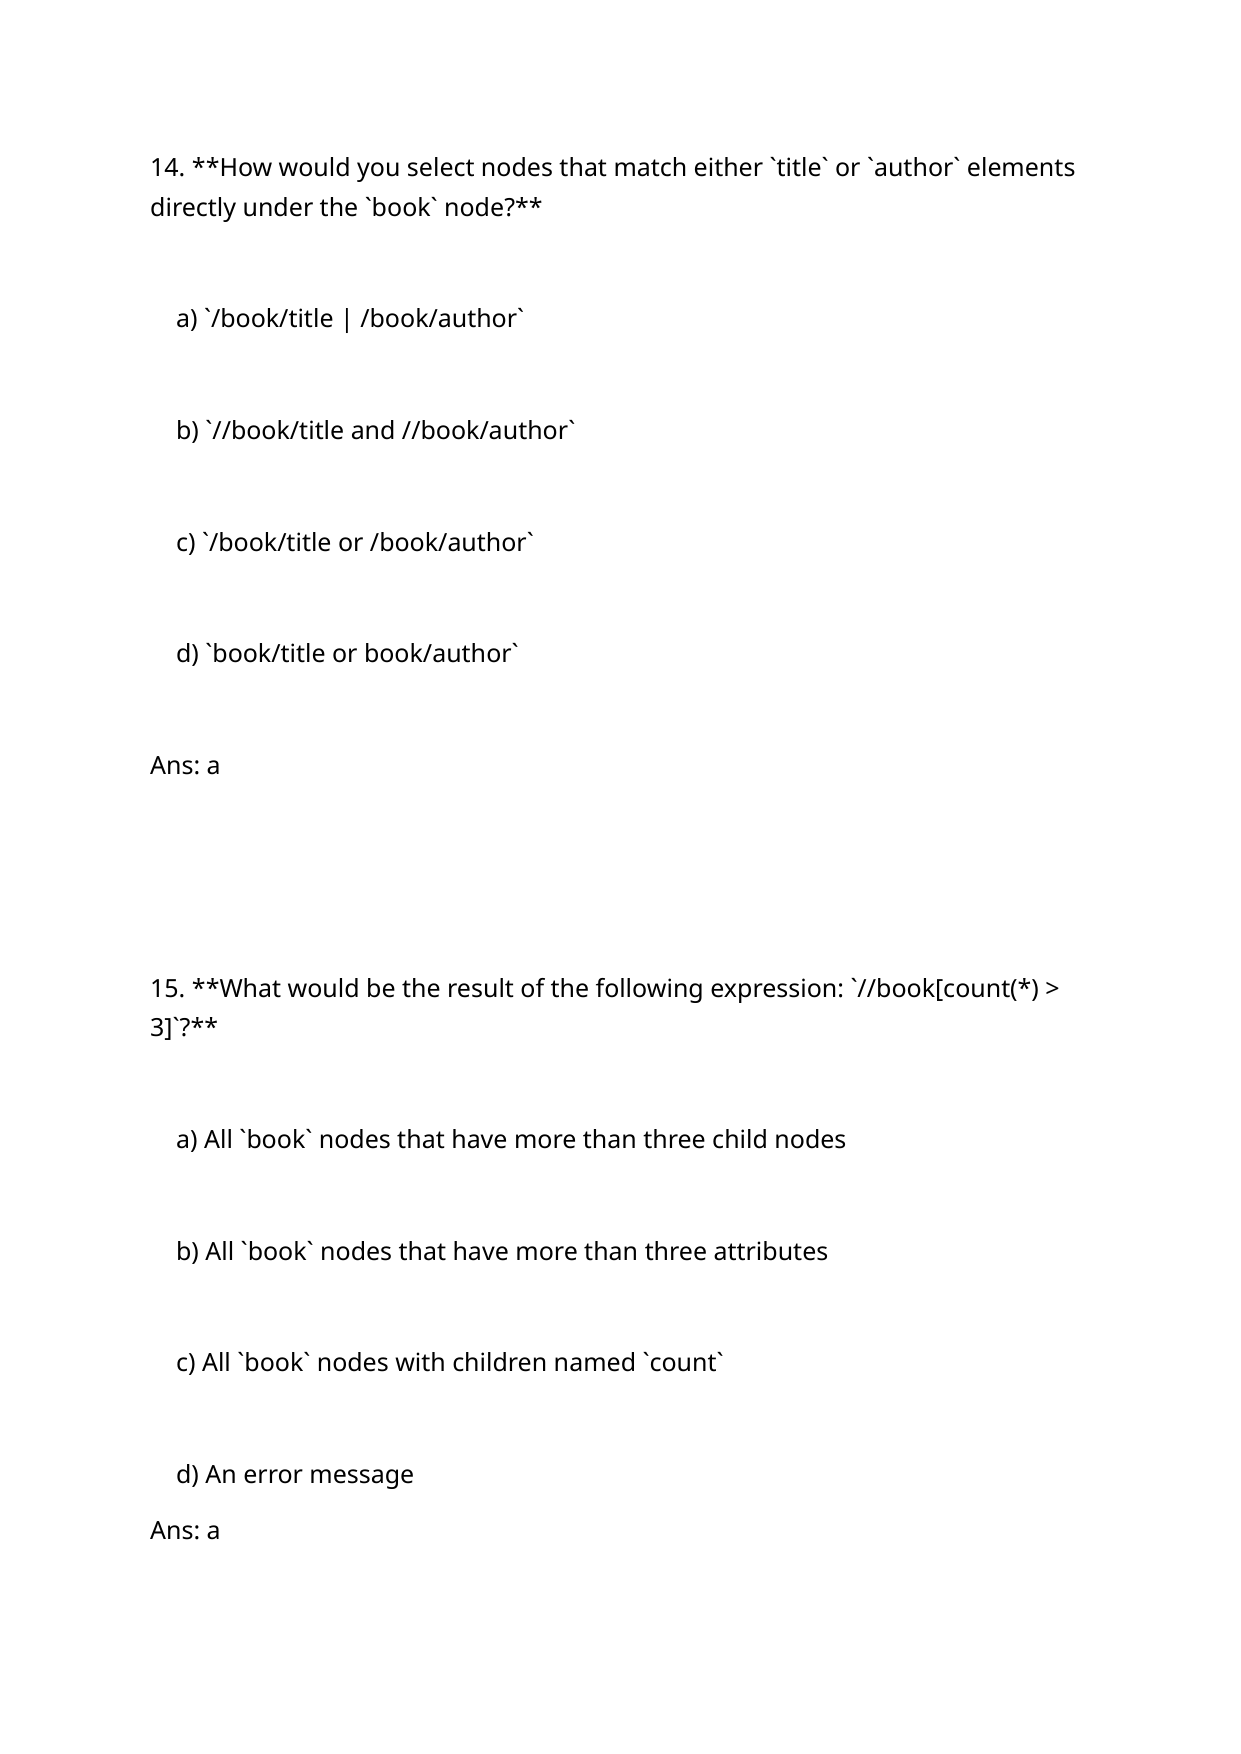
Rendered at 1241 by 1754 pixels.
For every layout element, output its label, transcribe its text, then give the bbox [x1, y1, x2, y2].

text a) `/book/title | /book/author` [150, 301, 1090, 335]
text d) An error message [150, 1457, 1090, 1491]
text b) `//book/title and //book/author` [150, 412, 1090, 447]
text 14. **How would you select nodes that match either `title` or `author` elements directly under the `book` node?** [150, 150, 1090, 223]
text Ans: a [150, 1512, 1090, 1547]
text a) All `book` nodes that have more than three child nodes [150, 1122, 1090, 1156]
text d) `book/title or book/author` [150, 636, 1090, 670]
text c) `/book/title or /book/author` [150, 524, 1090, 558]
text b) All `book` nodes that have more than three attributes [150, 1233, 1090, 1267]
text c) All `book` nodes with children named `count` [150, 1345, 1090, 1379]
text Ans: a [150, 747, 1090, 782]
text 15. **What would be the result of the following expression: `//book[count(*) > 3]`?** [150, 971, 1090, 1044]
